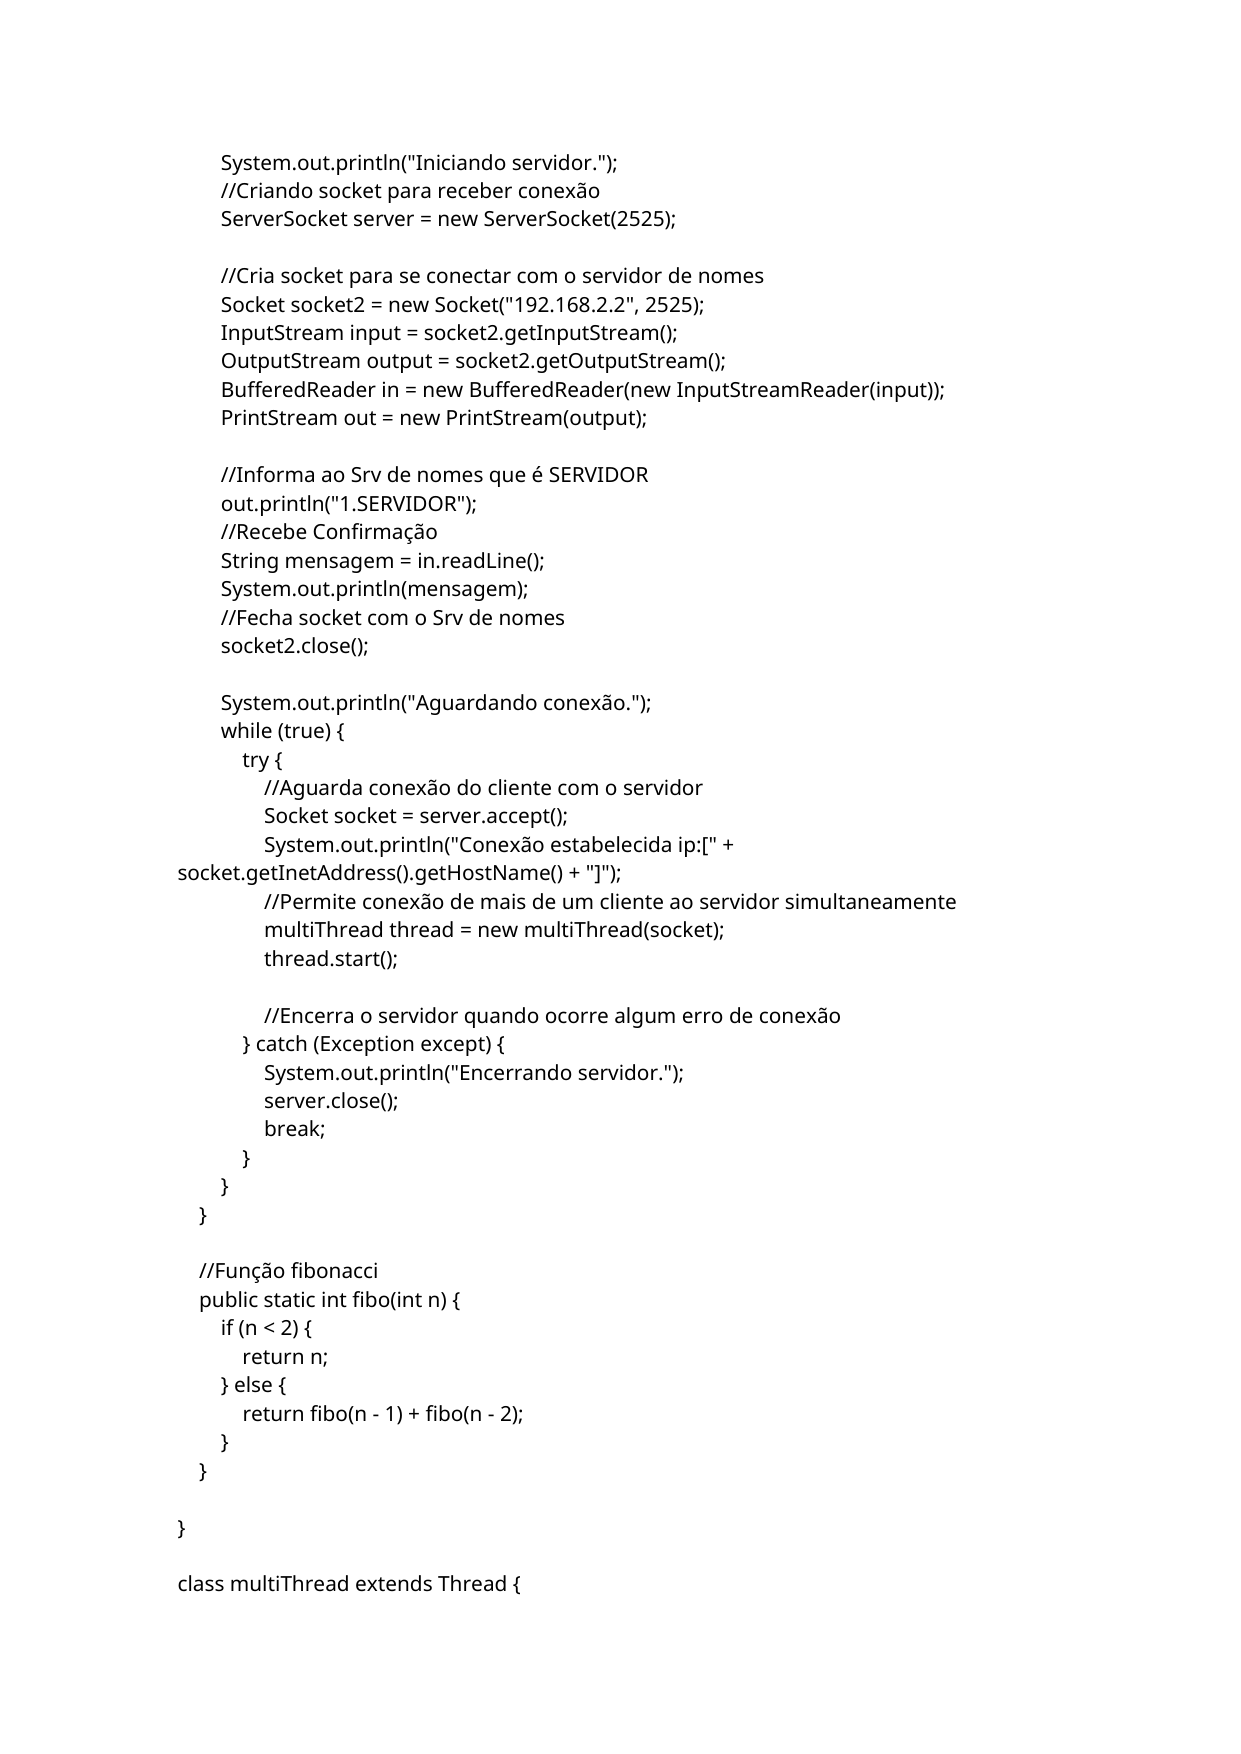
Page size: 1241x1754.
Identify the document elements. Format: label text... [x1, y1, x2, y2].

text //Aguarda conexão do cliente com o servidor [177, 773, 1063, 802]
text } [177, 1171, 1063, 1200]
text OutputStream output = socket2.getOutputStream(); [177, 347, 1063, 375]
text out.println("1.SERVIDOR"); [177, 489, 1063, 517]
text //Criando socket para receber conexão [177, 176, 1063, 204]
text class multiThread extends Thread { [177, 1569, 1063, 1598]
text Socket socket = server.accept(); [177, 802, 1063, 830]
text System.out.println(mensagem); [177, 574, 1063, 603]
text } else { [177, 1370, 1063, 1399]
text String mensagem = in.readLine(); [177, 546, 1063, 574]
text socket2.close(); [177, 631, 1063, 659]
text System.out.println("Conexão estabelecida ip:[" + socket.getInetAddress().getHostName() + "]"); [177, 830, 1063, 887]
text public static int fibo(int n) { [177, 1285, 1063, 1313]
text //Função fibonacci [177, 1257, 1063, 1285]
text while (true) { [177, 716, 1063, 745]
text PrintStream out = new PrintStream(output); [177, 403, 1063, 432]
text Socket socket2 = new Socket("192.168.2.2", 2525); [177, 290, 1063, 318]
text } [177, 1200, 1063, 1228]
text BufferedReader in = new BufferedReader(new InputStreamReader(input)); [177, 375, 1063, 403]
text return fibo(n - 1) + fibo(n - 2); [177, 1399, 1063, 1427]
text thread.start(); [177, 944, 1063, 972]
text return n; [177, 1342, 1063, 1370]
text //Encerra o servidor quando ocorre algum erro de conexão [177, 1001, 1063, 1029]
text //Recebe Confirmação [177, 517, 1063, 546]
text } [177, 1143, 1063, 1171]
text System.out.println("Encerrando servidor."); [177, 1058, 1063, 1086]
text } [177, 1427, 1063, 1456]
text } [177, 1513, 1063, 1541]
text //Informa ao Srv de nomes que é SERVIDOR [177, 460, 1063, 489]
text } catch (Exception except) { [177, 1029, 1063, 1058]
text if (n < 2) { [177, 1313, 1063, 1342]
text //Cria socket para se conectar com o servidor de nomes [177, 261, 1063, 290]
text break; [177, 1114, 1063, 1143]
text //Permite conexão de mais de um cliente ao servidor simultaneamente [177, 887, 1063, 915]
text System.out.println("Aguardando conexão."); [177, 688, 1063, 716]
text System.out.println("Iniciando servidor."); [177, 148, 1063, 176]
text } [177, 1456, 1063, 1484]
text InputStream input = socket2.getInputStream(); [177, 318, 1063, 347]
text server.close(); [177, 1086, 1063, 1114]
text ServerSocket server = new ServerSocket(2525); [177, 204, 1063, 233]
text //Fecha socket com o Srv de nomes [177, 603, 1063, 631]
text try { [177, 745, 1063, 773]
text multiThread thread = new multiThread(socket); [177, 915, 1063, 944]
